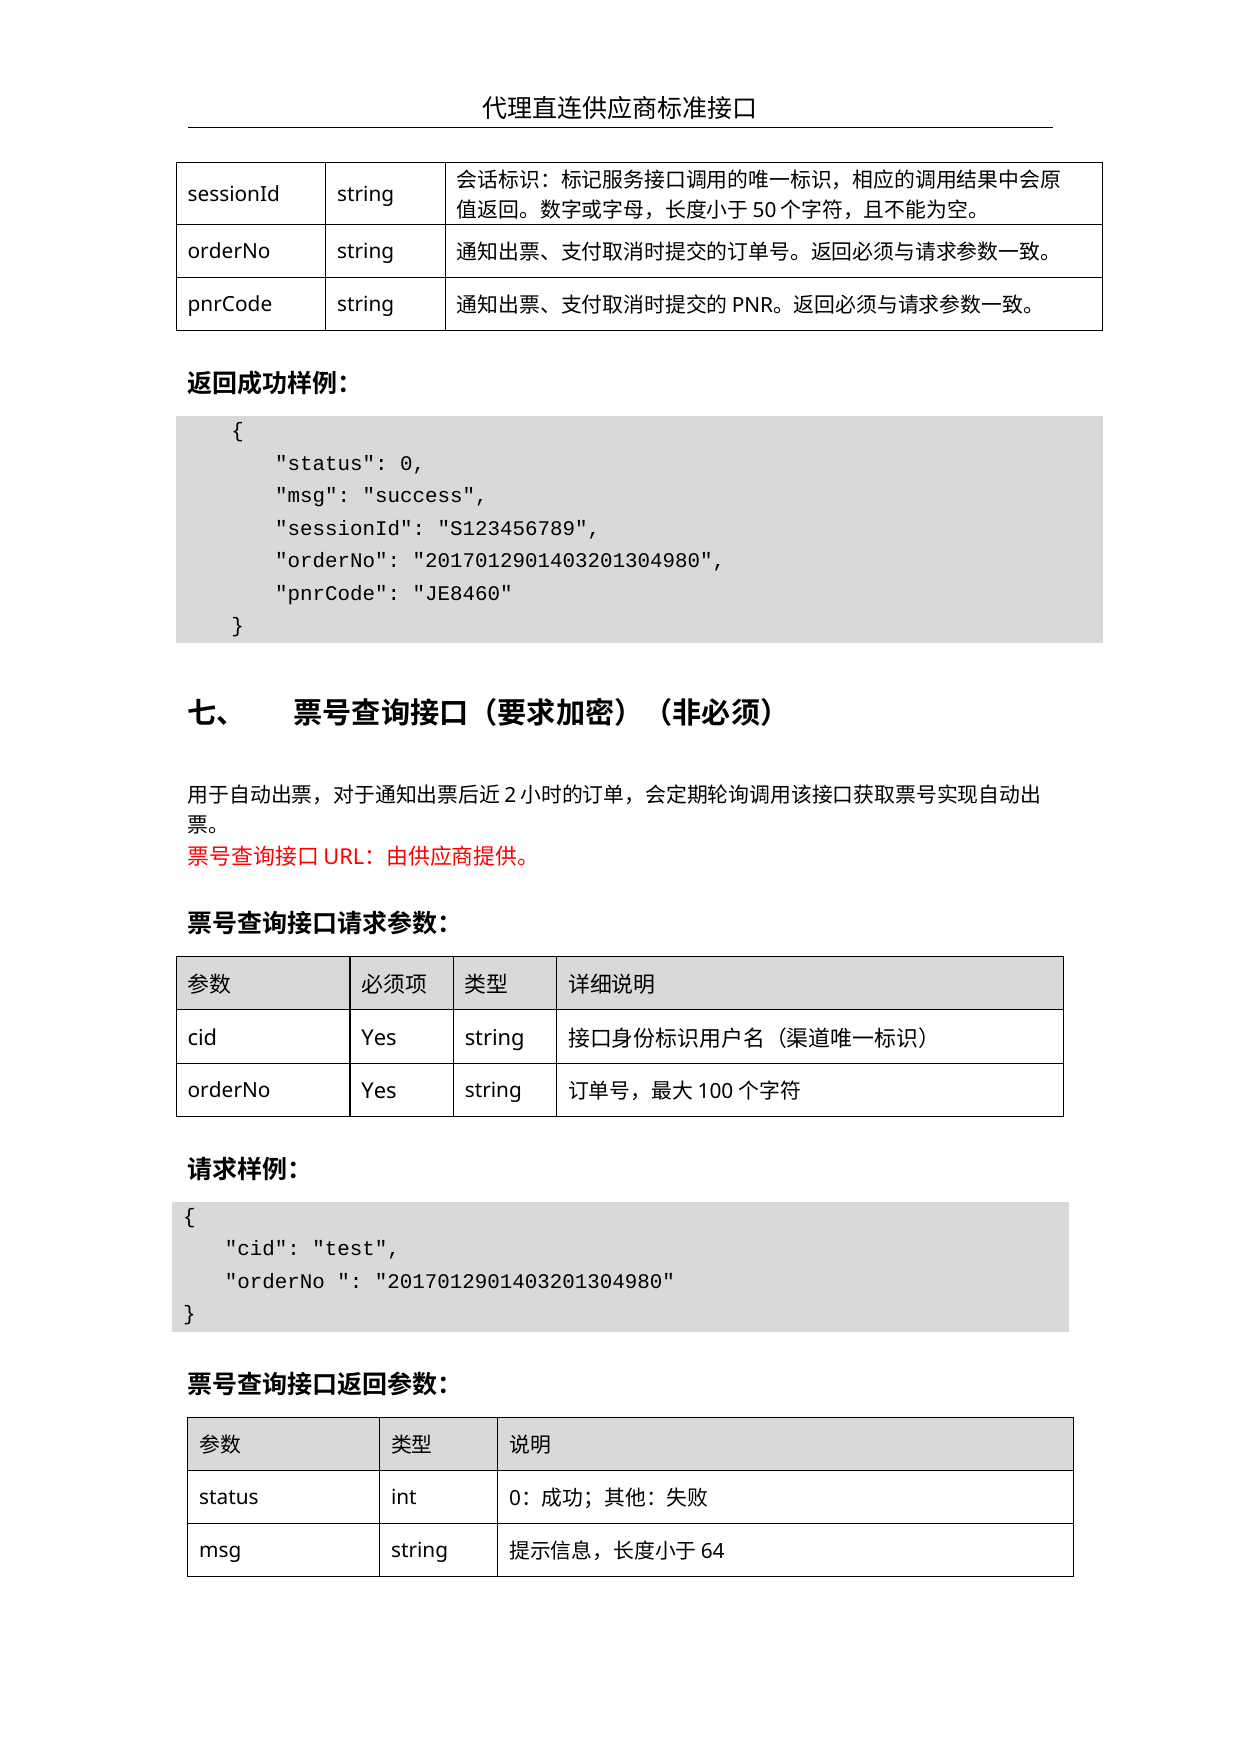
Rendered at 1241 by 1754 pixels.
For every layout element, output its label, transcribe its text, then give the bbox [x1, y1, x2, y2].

text 用于自动出票，对于通知出票后近2小时的订单，会定期轮询调用该接口获取票号实现自动出票。 [187, 778, 1053, 839]
table_cell status [188, 1471, 379, 1523]
table_header 参数 [188, 1418, 379, 1470]
table_header 必须项 [351, 957, 453, 1009]
table_cell 0：成功；其他：失败 [498, 1471, 1073, 1523]
table_cell 通知出票、支付取消时提交的订单号。返回必须与请求参数一致。 [446, 225, 1102, 277]
table_cell orderNo [177, 225, 325, 277]
table_header 详细说明 [557, 957, 1063, 1009]
table_cell string [326, 163, 445, 223]
table_cell string [326, 278, 445, 330]
table_header 参数 [177, 957, 349, 1009]
text 请求样例： [187, 1149, 1053, 1185]
table_header { "cid": "test", "orderNo ": "2017012901403201304980" } [172, 1202, 1069, 1332]
table_cell sessionId [177, 163, 325, 223]
text 票号查询接口请求参数： [187, 904, 1053, 940]
subtitle 票号查询接口（要求加密）（非必须） [187, 679, 1053, 744]
table_cell Yes [351, 1010, 453, 1062]
table_cell string [380, 1524, 497, 1576]
table_header { "status": 0, "msg": "success", "sessionId": "S123456789", "orderNo": "2017012901403201304980", "pnrCode": "JE8460" } [176, 416, 1103, 643]
table_cell string [454, 1010, 556, 1062]
table_cell 接口身份标识用户名（渠道唯一标识） [557, 1010, 1063, 1062]
text 返回成功样例： [187, 363, 1053, 399]
text 票号查询接口URL：由供应商提供。 [187, 839, 1053, 871]
table_cell pnrCode [177, 278, 325, 330]
table_cell msg [188, 1524, 379, 1576]
table_cell 订单号，最大 100 个字符 [557, 1064, 1063, 1116]
text 票号查询接口返回参数： [187, 1364, 1053, 1400]
table_cell 通知出票、支付取消时提交的PNR。返回必须与请求参数一致。 [446, 278, 1102, 330]
table_cell orderNo [177, 1064, 349, 1116]
table_header 类型 [454, 957, 556, 1009]
table_cell string [326, 225, 445, 277]
table_cell 提示信息，长度小于64 [498, 1524, 1073, 1576]
table_cell Yes [351, 1064, 453, 1116]
table_header 说明 [498, 1418, 1073, 1470]
table_cell 会话标识：标记服务接口调用的唯一标识，相应的调用结果中会原 值返回。数字或字母，长度小于50个字符，且不能为空。 [446, 163, 1102, 223]
table_cell int [380, 1471, 497, 1523]
table_header 类型 [380, 1418, 497, 1470]
table_cell string [454, 1064, 556, 1116]
table_cell cid [177, 1010, 349, 1062]
